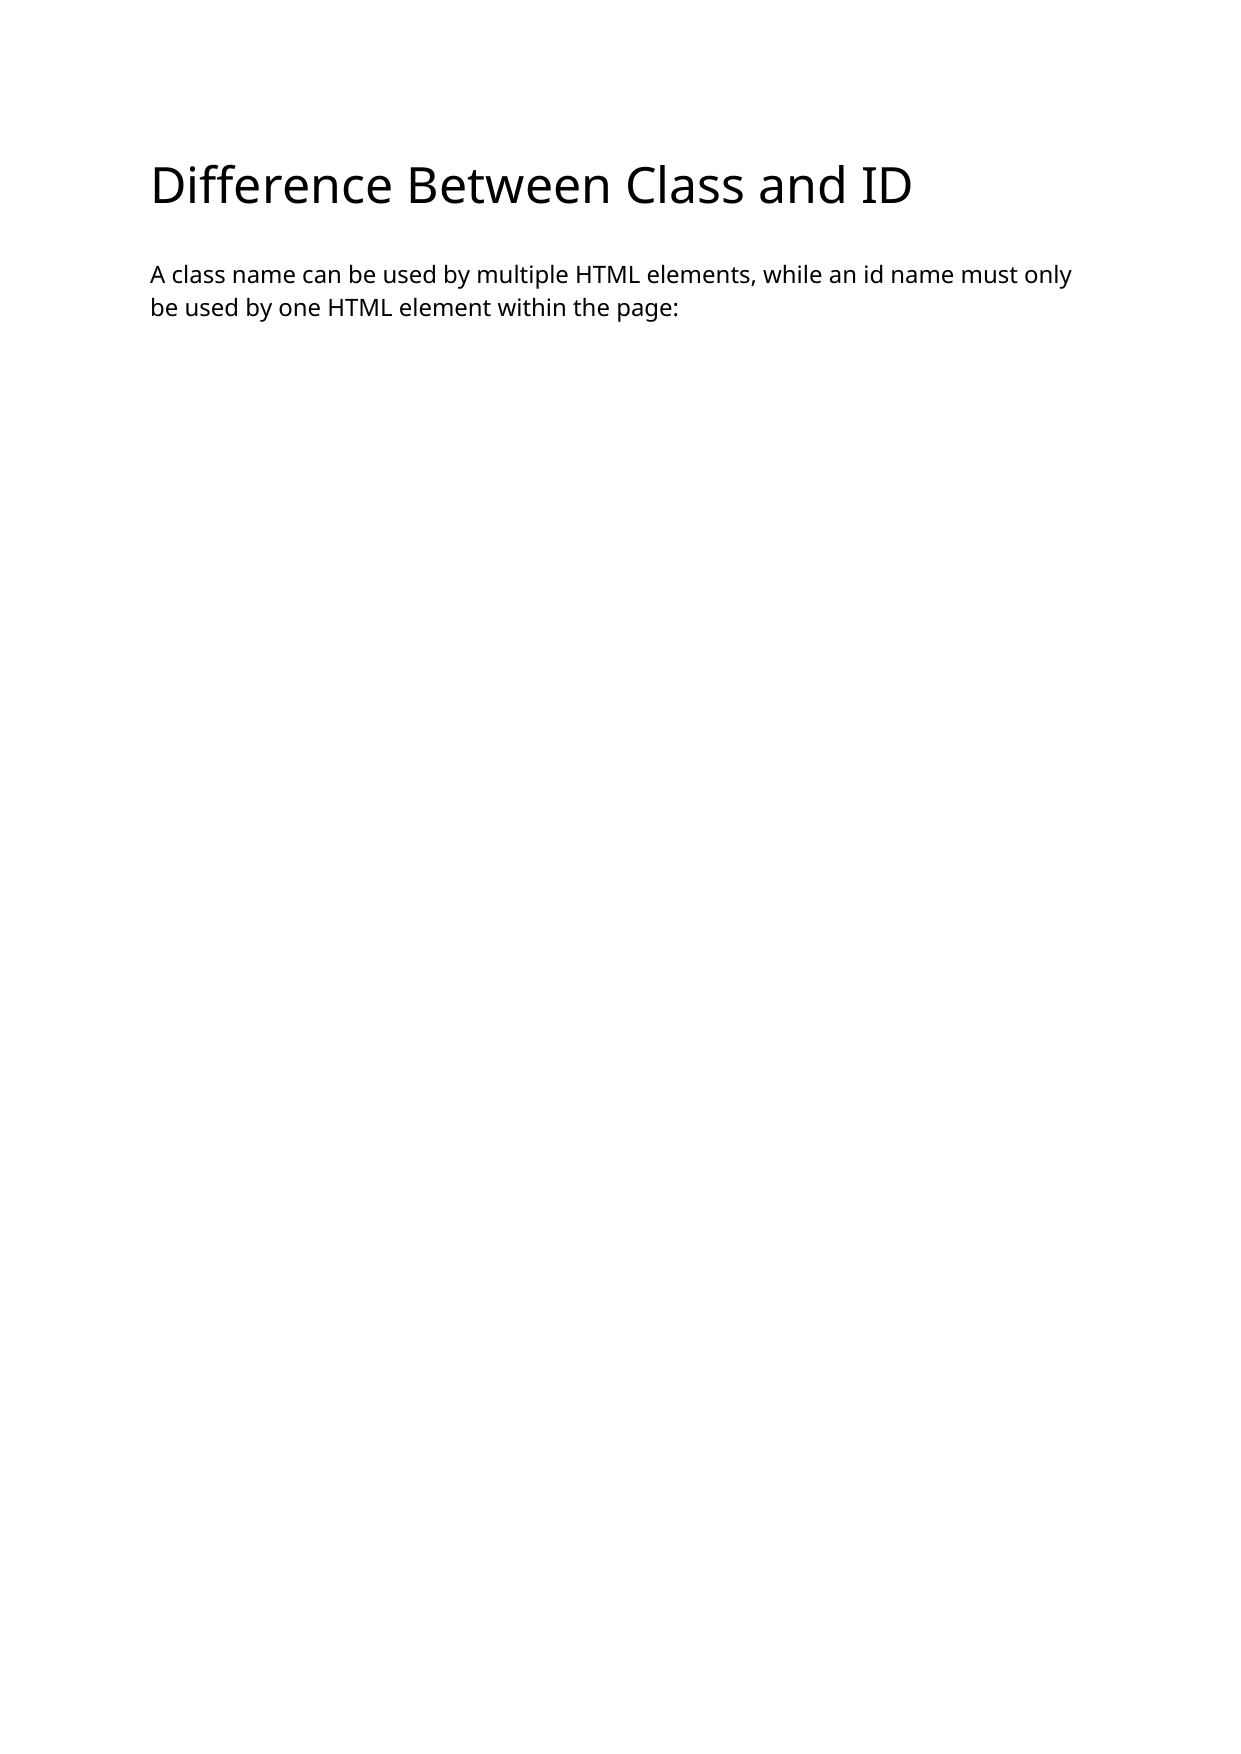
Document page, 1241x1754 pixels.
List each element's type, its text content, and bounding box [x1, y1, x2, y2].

text A class name can be used by multiple HTML elements, while an id name must only be used by one HTML element within the page: [150, 258, 1090, 323]
subtitle Difference Between Class and ID [150, 150, 1090, 218]
